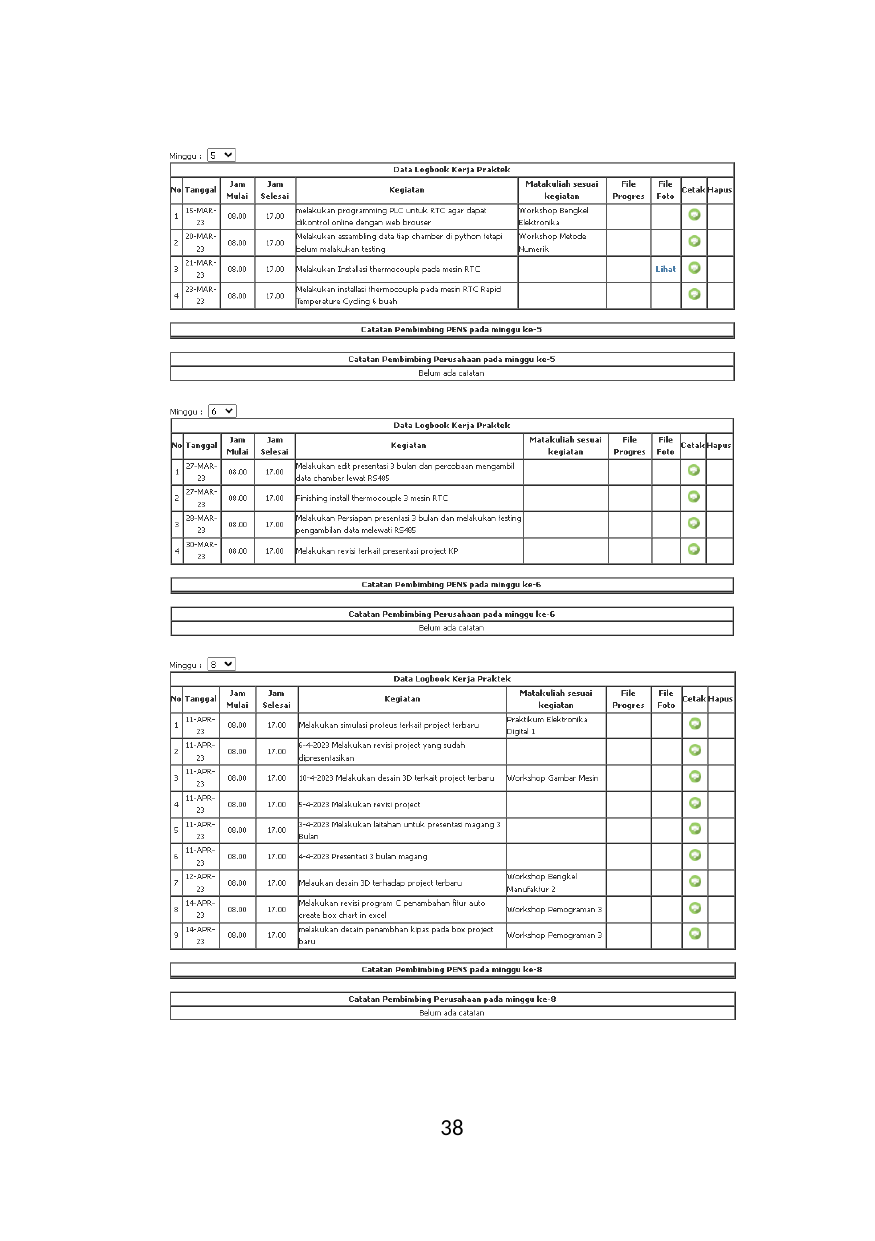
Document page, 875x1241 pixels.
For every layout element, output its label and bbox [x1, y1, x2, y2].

picture [166, 657, 737, 1024]
picture [166, 403, 737, 639]
picture [166, 147, 737, 385]
